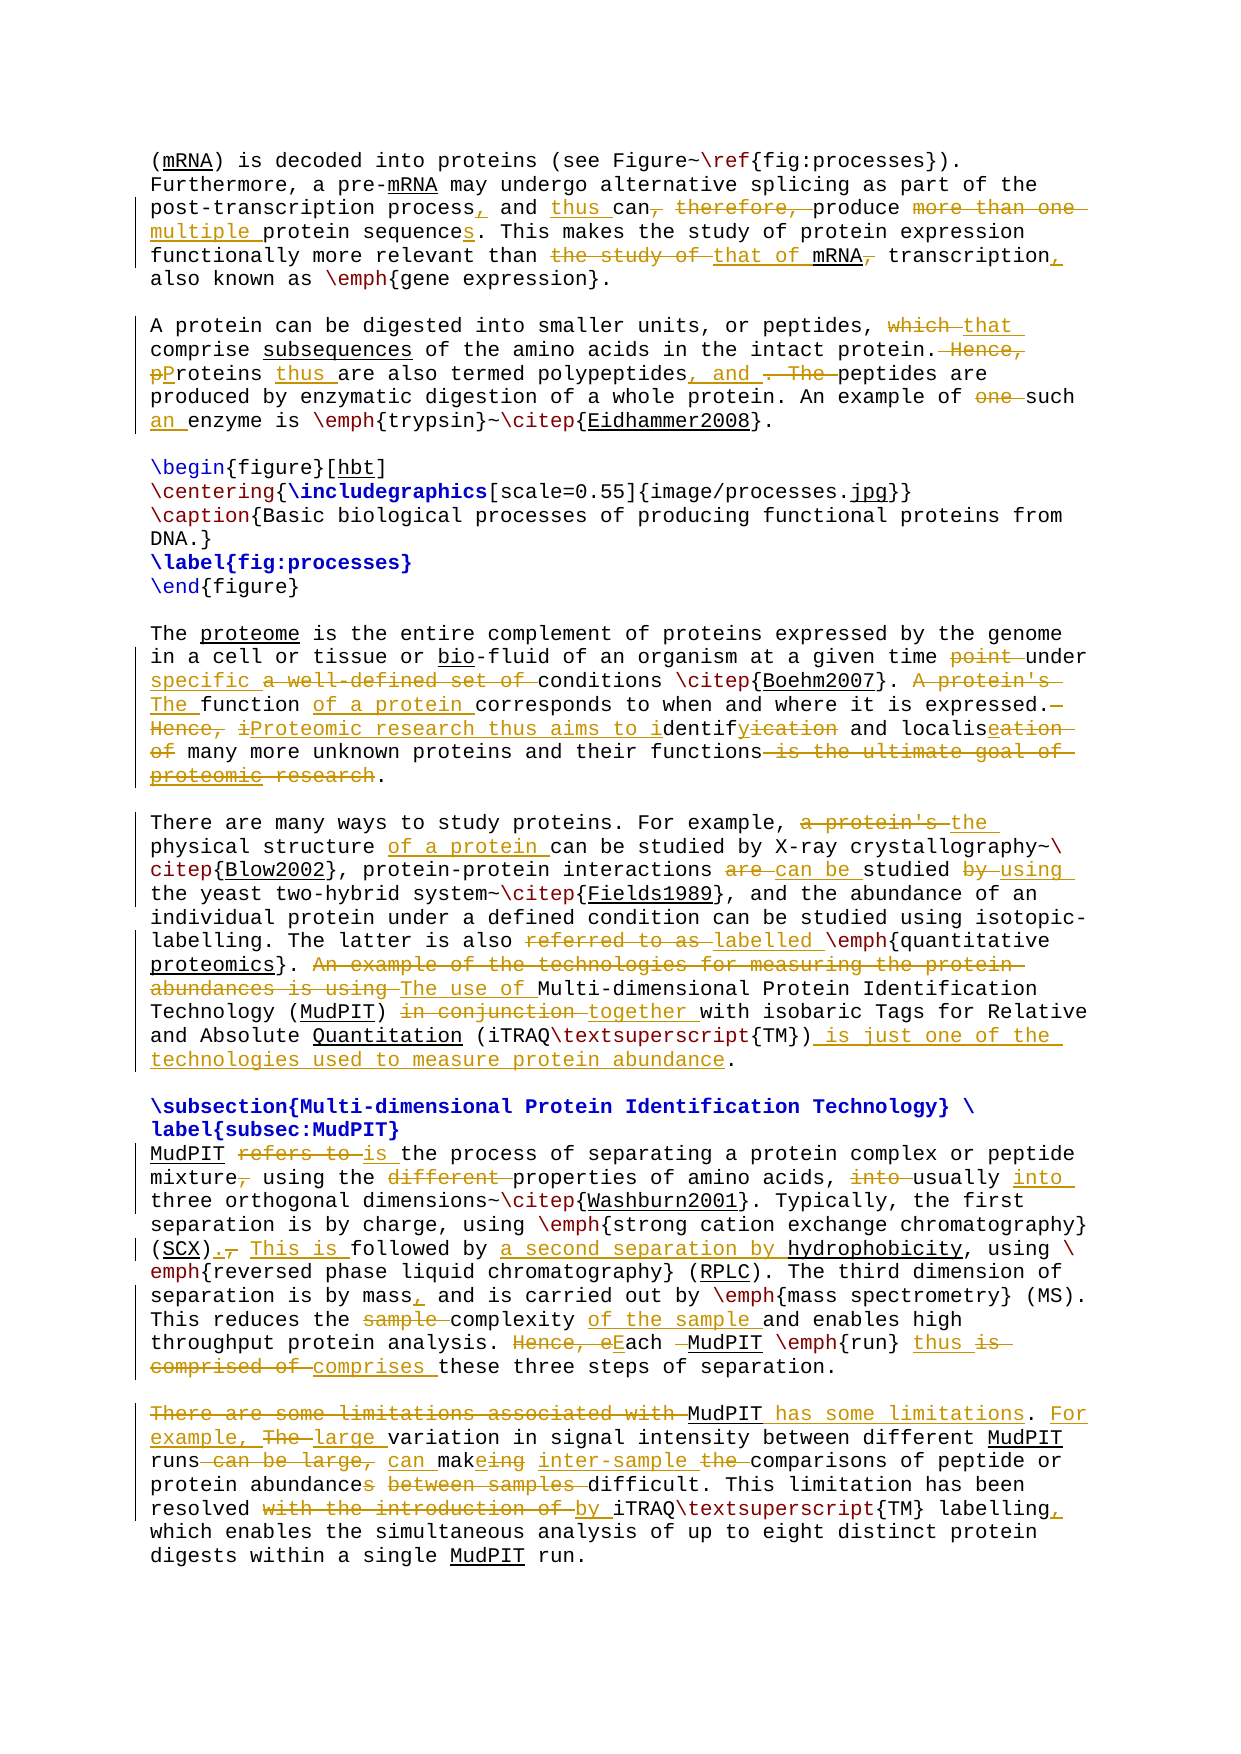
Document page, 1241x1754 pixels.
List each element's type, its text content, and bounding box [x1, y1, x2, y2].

text A protein can be digested into smaller units, or peptides, comprise subsequences of the amino acids in the intact protein. roteins are also termed polypeptidespeptides are produced by enzymatic digestion of a whole protein. An example of such enzyme is \emph{trypsin}~\citep{Eidhammer2008}. [150, 316, 1090, 434]
text The proteome is the entire complement of proteins expressed by the genome in a cell or tissue or bio-fluid of an organism at a given time under conditions \citep{Boehm2007}. function corresponds to when and where it is expressed. dentif and localis many more unknown proteins and their functions. [150, 623, 1090, 788]
text \end{figure} [150, 576, 1090, 599]
text There are many ways to study proteins. For example, physical structure can be studied by X-ray crystallography~\citep{Blow2002}, protein-protein interactions studied the yeast two-hybrid system~\citep{Fields1989}, and the abundance of an individual protein under a defined condition can be studied using isotopic-labelling. The latter is also \emph{quantitative proteomics}. Multi-dimensional Protein Identification Technology (MudPIT) with isobaric Tags for Relative and Absolute Quantitation (iTRAQ\textsuperscript{TM}). [150, 812, 1090, 1072]
text \caption{Basic biological processes of producing functional proteins from DNA.} [150, 505, 1090, 552]
text \subsection{Multi-dimensional Protein Identification Technology} \label{subsec:MudPIT} [150, 1096, 1090, 1143]
text MudPIT the process of separating a protein complex or peptide mixture using the properties of amino acids, usually three orthogonal dimensions~\citep{Washburn2001}. Typically, the first separation is by charge, using \emph{strong cation exchange chromatography} (SCX) followed by hydrophobicity, using \emph{reversed phase liquid chromatography} (RPLC). The third dimension of separation is by mass and is carried out by \emph{mass spectrometry} (MS). This reduces the complexity and enables high throughput protein analysis. ach MudPIT \emph{run} these three steps of separation. [150, 1143, 1090, 1379]
text MudPIT. variation in signal intensity between different MudPIT runs mak comparisons of peptide or protein abundance difficult. This limitation has been resolved iTRAQ\textsuperscript{TM} labelling which enables the simultaneous analysis of up to eight distinct protein digests within a single MudPIT run. [150, 1403, 1090, 1569]
text \label{fig:processes} [150, 552, 1090, 576]
text \begin{figure}[hbt] [150, 457, 1090, 481]
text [150, 150, 1090, 292]
text \centering{\includegraphics[scale=0.55]{image/processes.jpg}} [150, 481, 1090, 505]
